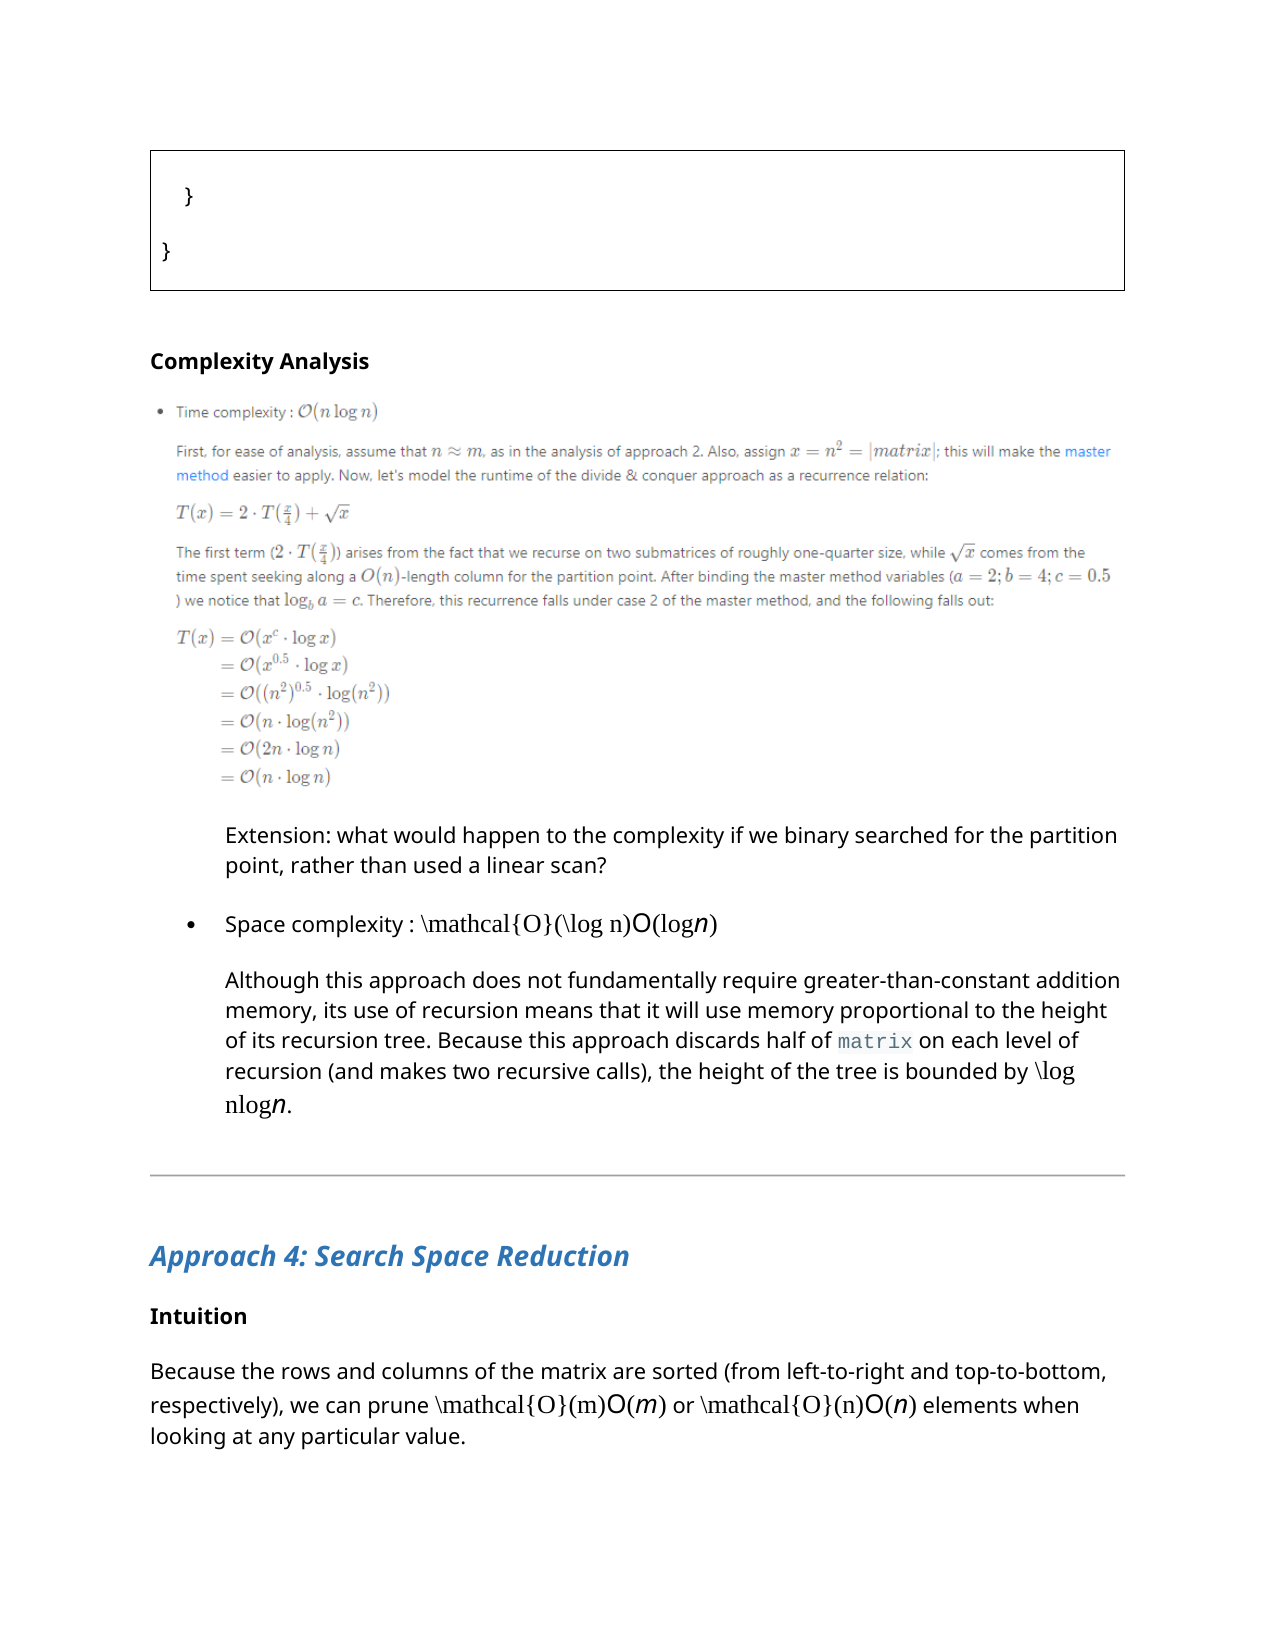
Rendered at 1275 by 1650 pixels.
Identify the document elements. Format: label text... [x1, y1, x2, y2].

text Complexity Analysis [150, 346, 1125, 375]
text Intuition [150, 1301, 1125, 1331]
subtitle Approach 4: Search Space Reduction [150, 1236, 1125, 1274]
text Although this approach does not fundamentally require greater-than-constant addition memory, its use of recursion means that it will use memory proportional to the height of its recursion tree. Because this approach discards half of matrix on each level of recursion (and makes two recursive calls), the height of the tree is bounded by \log nlogn. [225, 965, 1125, 1150]
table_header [151, 151, 1124, 290]
text Because the rows and columns of the matrix are sorted (from left-to-right and top-to-bottom, respectively), we can prune \mathcal{O}(m)O(m) or \mathcal{O}(n)O(n) elements when looking at any particular value. [150, 1356, 1125, 1451]
list Space complexity : \mathcal{O}(\log n)O(logn) [187, 905, 1125, 940]
text Extension: what would happen to the complexity if we binary searched for the partition point, rather than used a linear scan? [225, 820, 1125, 880]
picture [150, 400, 1125, 796]
